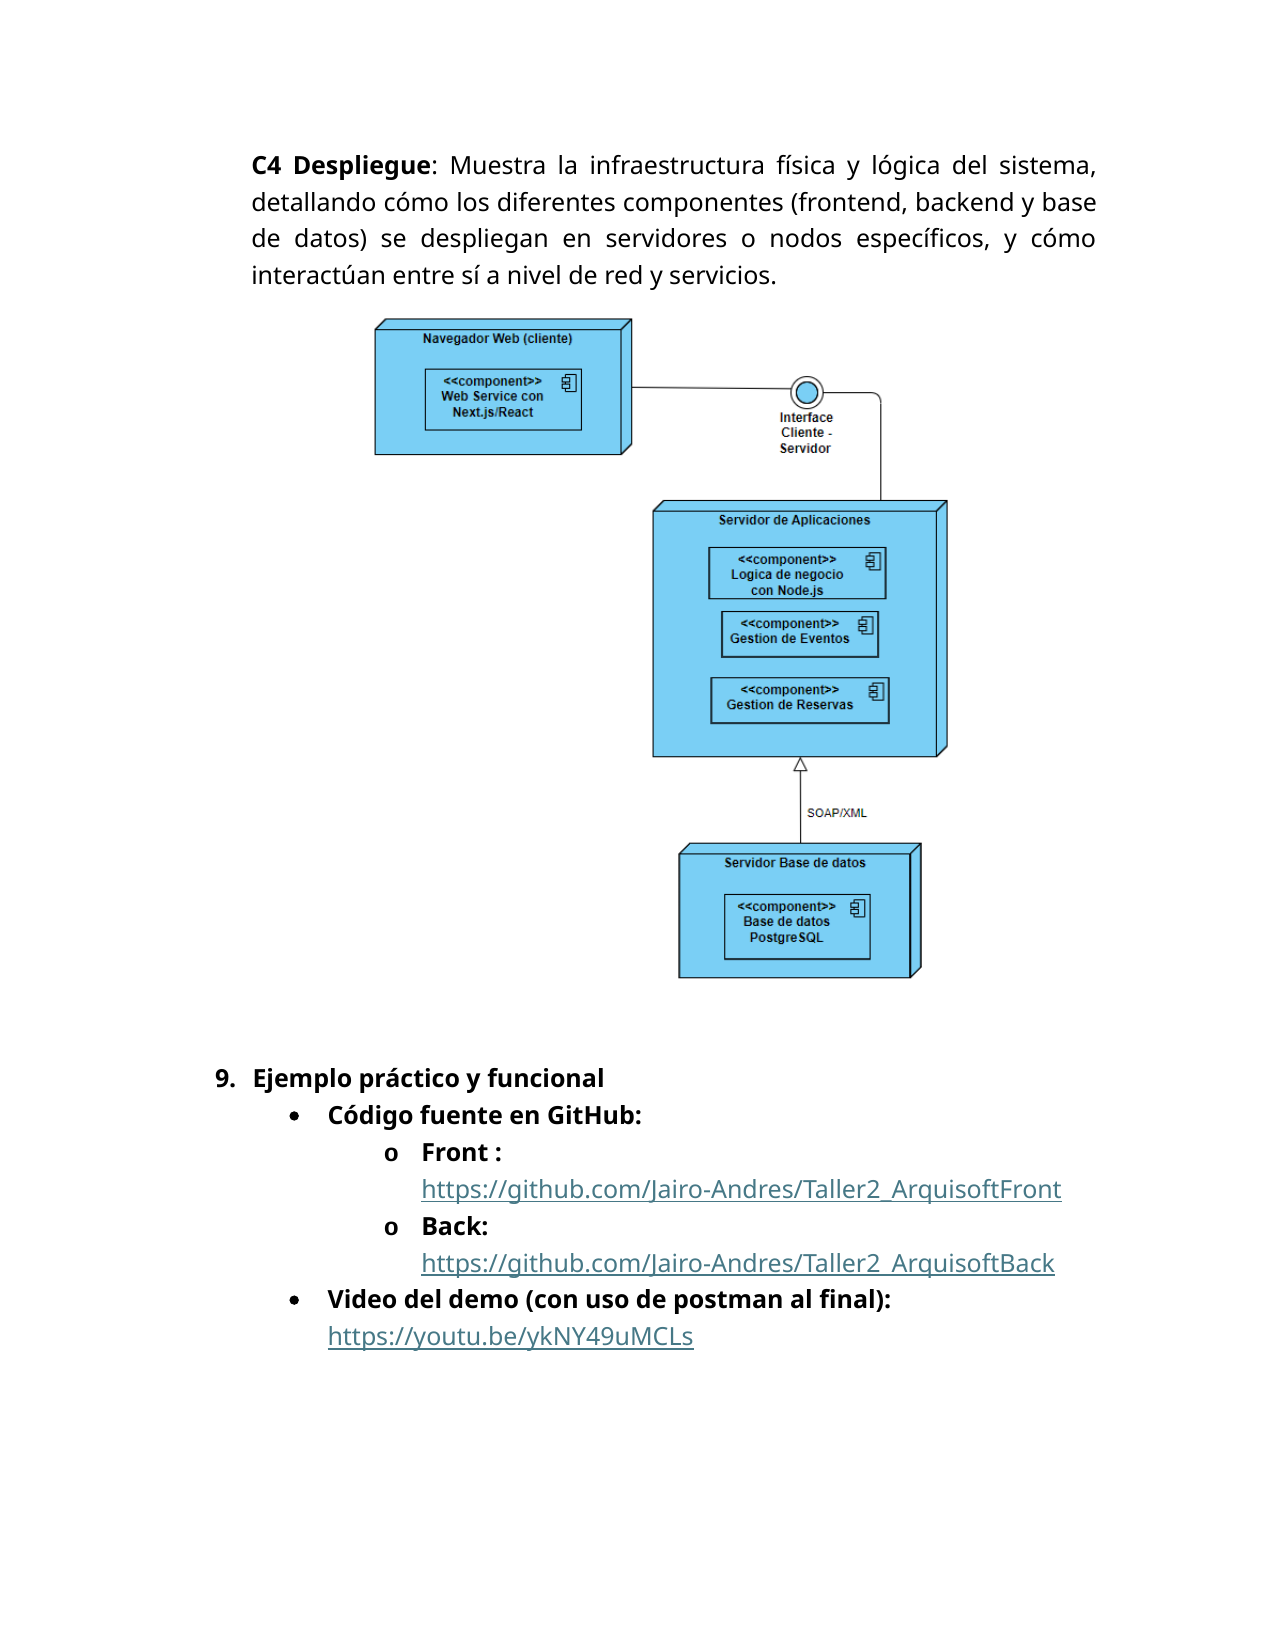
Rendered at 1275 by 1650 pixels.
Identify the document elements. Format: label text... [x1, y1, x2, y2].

picture [365, 311, 984, 989]
list Front : https://github.com/Jairo-Andres/Taller2_ArquisoftFront [383, 1135, 1098, 1206]
list Back: https://github.com/Jairo-Andres/Taller2_ArquisoftBack [383, 1208, 1098, 1279]
list Código fuente en GitHub: [290, 1098, 1098, 1132]
text C4 Despliegue: Muestra la infraestructura física y lógica del sistema, detallando cómo los diferentes componentes (frontend, backend y base de datos) se despliegan en servidores o nodos específicos, y cómo interactúan entre sí a nivel de red y servicios. [251, 148, 1098, 292]
list Video del demo (con uso de postman al final): https://youtu.be/ykNY49uMCLs [290, 1282, 1098, 1353]
list Ejemplo práctico y funcional [215, 1061, 1098, 1095]
